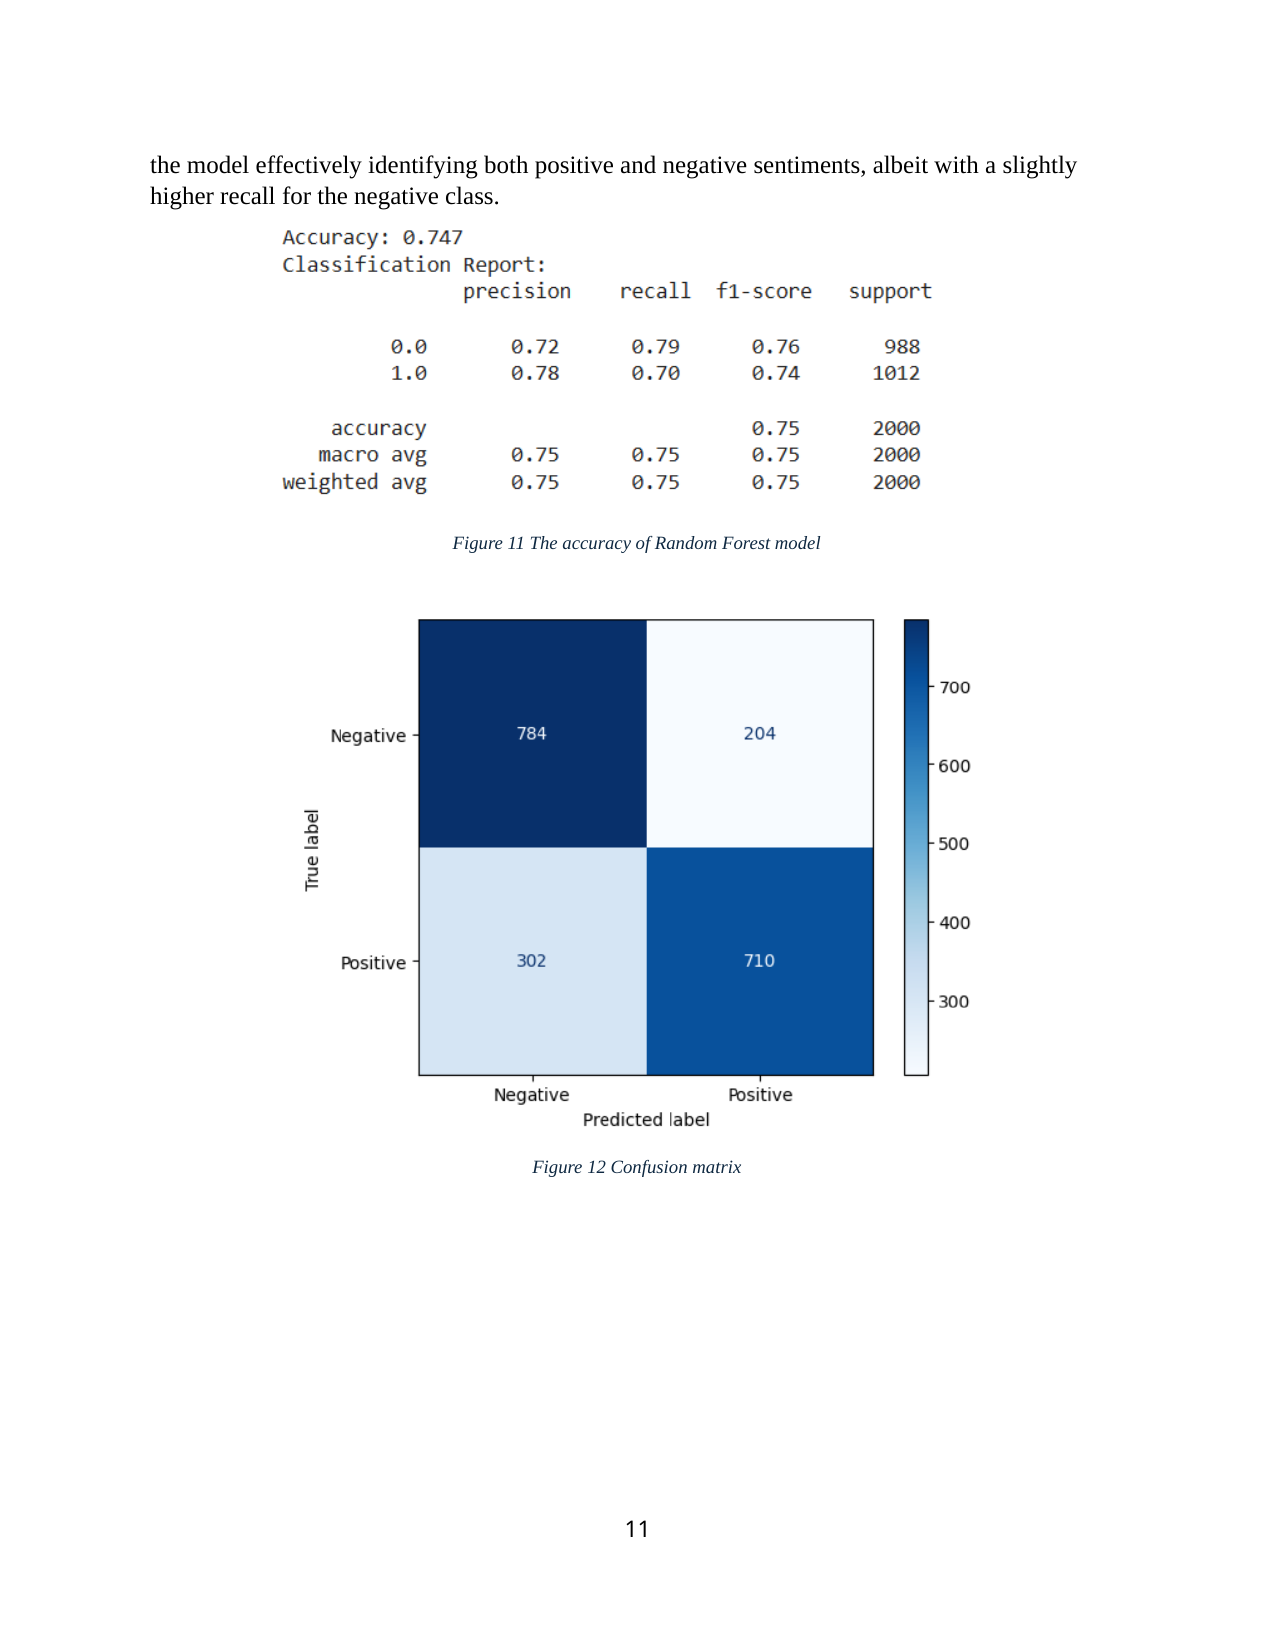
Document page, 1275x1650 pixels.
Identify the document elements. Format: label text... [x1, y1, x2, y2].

text Figure 12 Confusion matrix [150, 1156, 1125, 1177]
picture [275, 619, 1001, 1137]
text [150, 150, 1125, 210]
text Figure 11 The accuracy of Random Forest model [150, 532, 1125, 553]
picture [276, 228, 999, 513]
